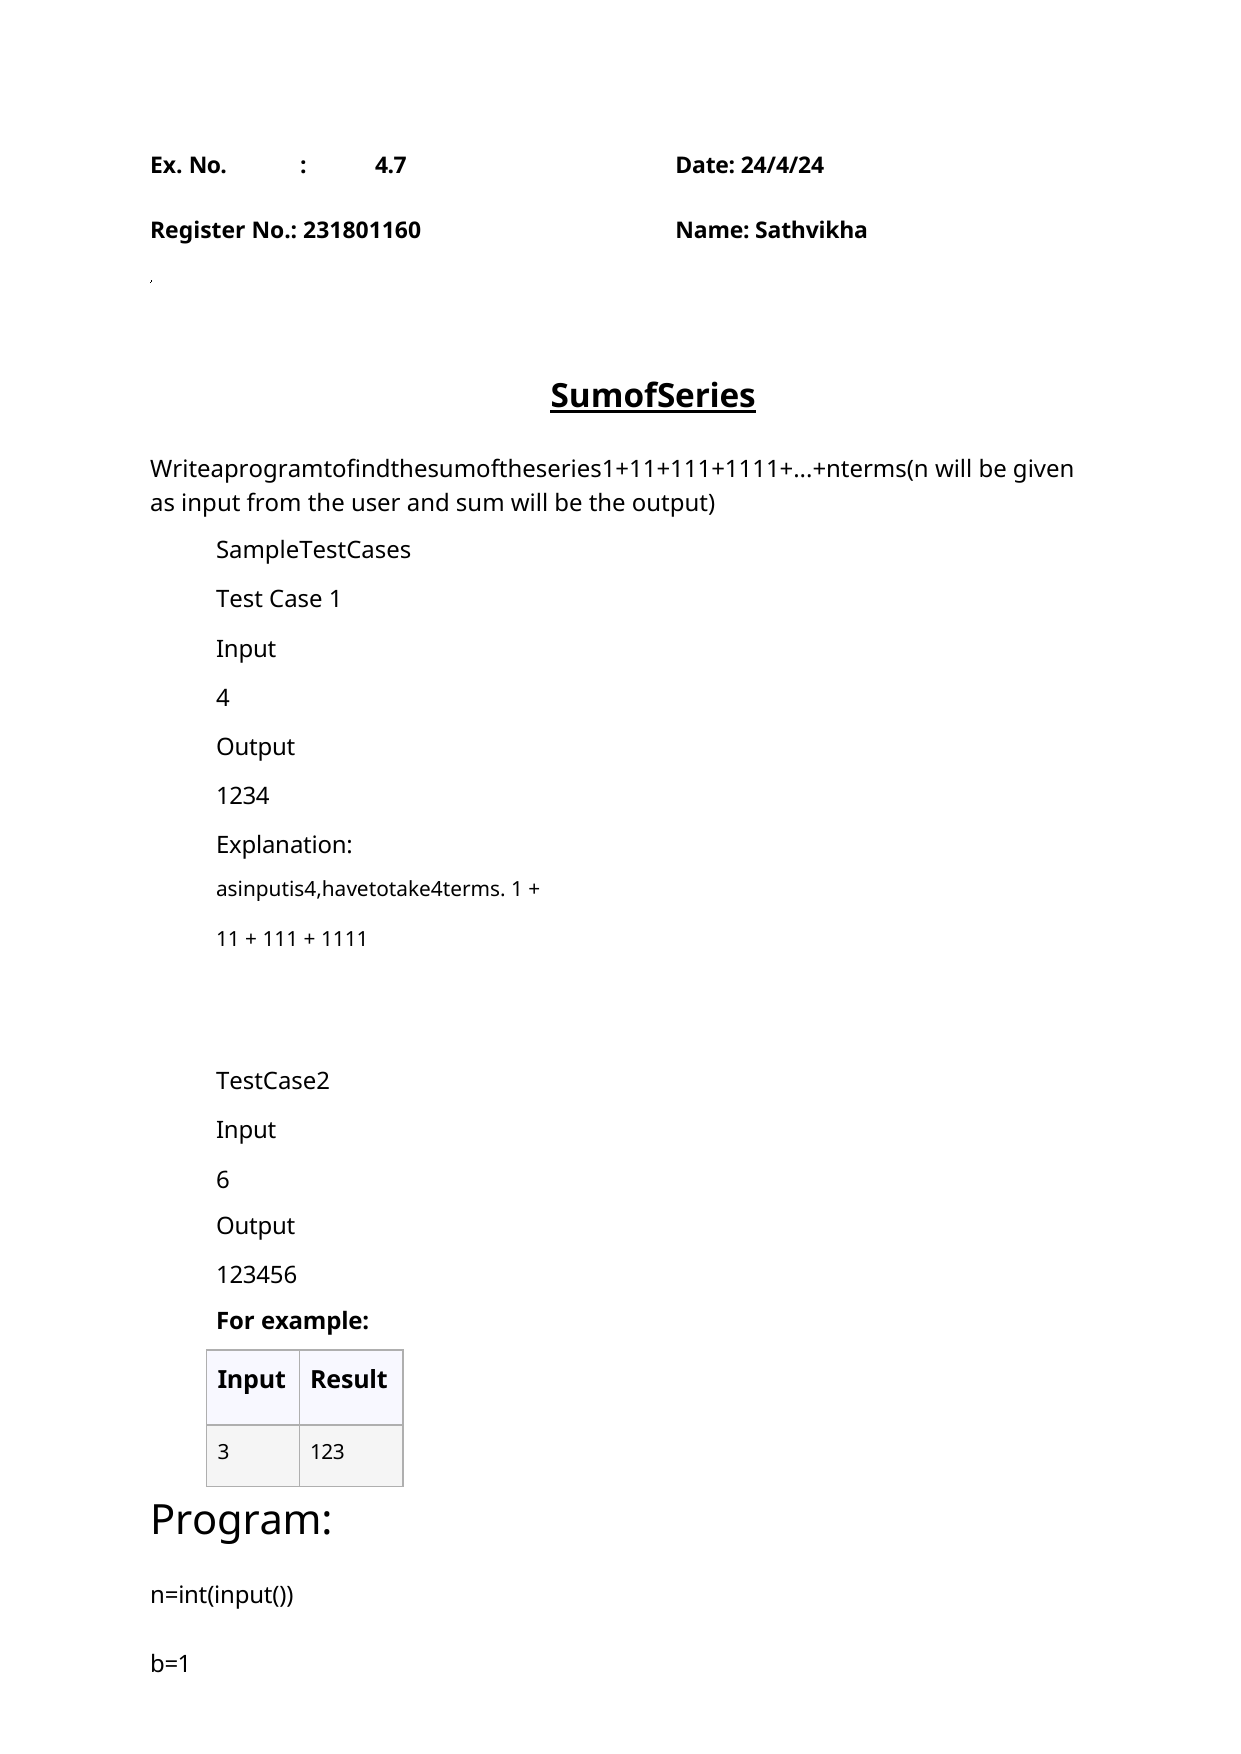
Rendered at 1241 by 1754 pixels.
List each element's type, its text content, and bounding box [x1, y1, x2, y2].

text Writeaprogramtofindthesumoftheseries1+11+111+1111+...+nterms(n will be given as input from the user and sum will be the output) [150, 452, 1103, 519]
table_header Input [207, 1351, 299, 1424]
table_cell 123 [300, 1426, 402, 1486]
text For example: [216, 1307, 1203, 1335]
table_cell 3 [207, 1426, 299, 1486]
text SampleTestCases Test Case 1 [216, 533, 426, 615]
text Output 1234 [216, 730, 317, 812]
table_header Result [300, 1351, 402, 1424]
text asinputis4,havetotake4terms. 1 + 11 + 111 + 1111 [216, 874, 554, 953]
text TestCase2 Input [216, 1064, 381, 1145]
text 6 [216, 1162, 1203, 1195]
text Output 123456 [216, 1209, 317, 1291]
text Input 4 [216, 632, 278, 713]
text Explanation: [216, 828, 1203, 861]
text n=int(input()) b=1 [150, 1577, 317, 1679]
subtitle Program: [150, 1490, 1203, 1547]
text Ex. No. : 4.7 Date: 24/4/24 [150, 148, 1203, 180]
text Register No.: 231801160 Name: Sathvikha [150, 214, 1203, 245]
subtitle SumofSeries [129, 372, 1177, 417]
